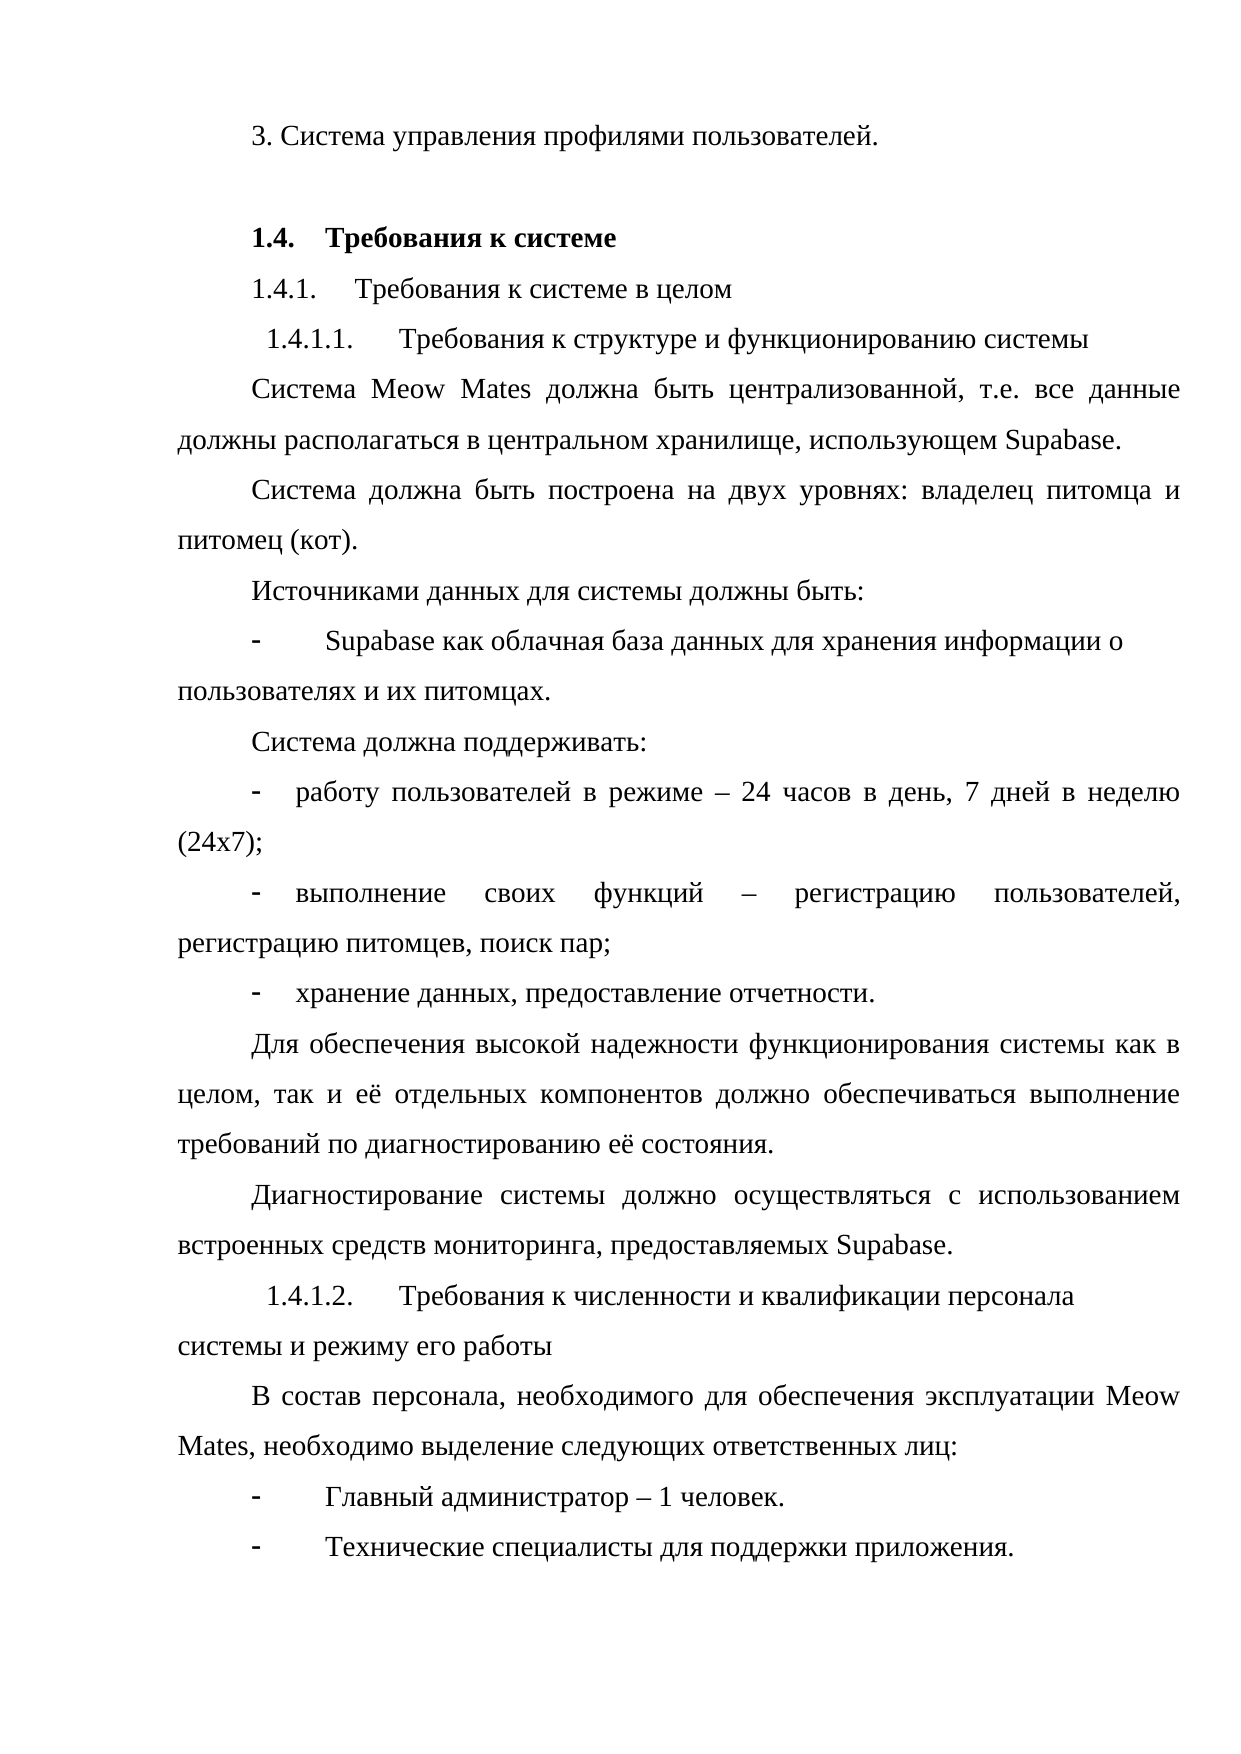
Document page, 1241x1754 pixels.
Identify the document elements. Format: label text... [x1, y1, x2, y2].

list Требования к структуре и функционированию системы [177, 321, 1181, 355]
list Требования к численности и квалификации персонала системы и режиму его работы [177, 1278, 1181, 1361]
list Технические специалисты для поддержки приложения. [177, 1529, 1181, 1563]
text Система Meow Mates должна быть централизованной, т.е. все данные должны располагаться в центральном хранилище, использующем Supabase. [177, 372, 1181, 455]
list Главный администратор – 1 человек. [177, 1479, 1181, 1512]
text Источниками данных для системы должны быть: [177, 573, 1181, 606]
text Диагностирование системы должно осуществляться с использованием встроенных средств мониторинга, предоставляемых Supabase. [177, 1177, 1181, 1261]
list работу пользователей в режиме – 24 часов в день, 7 дней в неделю (24х7); [177, 774, 1181, 858]
list Требования к системе [177, 221, 1181, 254]
list Требования к системе в целом [177, 271, 1181, 304]
text 3. Система управления профилями пользователей. [177, 118, 1181, 152]
list Supabase как облачная база данных для хранения информации о пользователях и их питомцах. [177, 623, 1181, 707]
list хранение данных, предоставление отчетности. [177, 976, 1181, 1009]
list выполнение своих функций – регистрацию пользователей, регистрацию питомцев, поиск пар; [177, 875, 1181, 959]
text В состав персонала, необходимого для обеспечения эксплуатации Meow Mates, необходимо выделение следующих ответственных лиц: [177, 1378, 1181, 1462]
text Система должна поддерживать: [177, 724, 1181, 757]
text Для обеспечения высокой надежности функционирования системы как в целом, так и её отдельных компонентов должно обеспечиваться выполнение требований по диагностированию её состояния. [177, 1026, 1181, 1160]
text Система должна быть построена на двух уровнях: владелец питомца и питомец (кот). [177, 472, 1181, 556]
